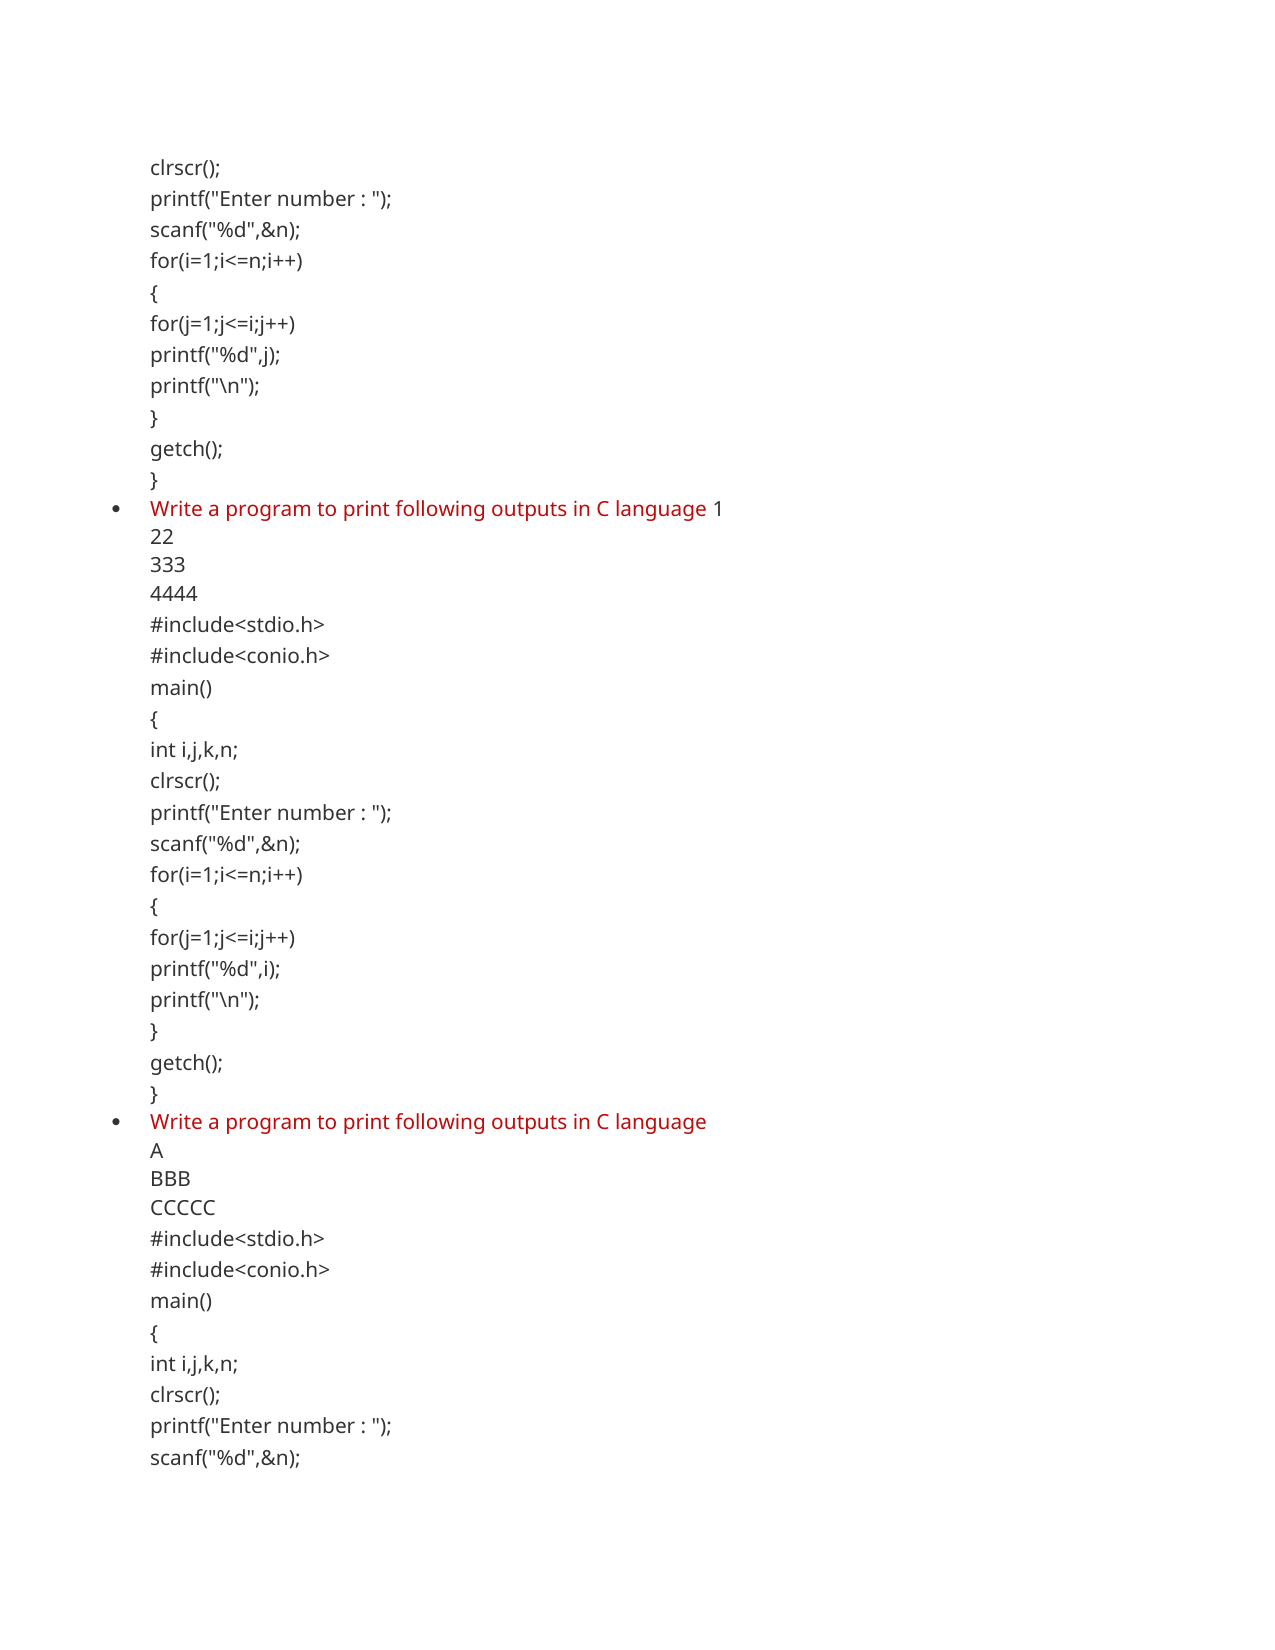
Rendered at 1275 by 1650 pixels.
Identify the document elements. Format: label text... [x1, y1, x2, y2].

text #include<stdio.h> #include<conio.h> main() { int i,j,k,n; clrscr(); printf("Enter number : "); scanf("%d",&n); for(i=1;i<=n;i++) { for(j=1;j<=i;j++) printf("%d",i); printf("\n"); } getch(); } [150, 607, 1125, 1107]
list Write a program to print following outputs in C language 1 22 333 4444 [112, 494, 1125, 607]
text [150, 1221, 1125, 1471]
list Write a program to print following outputs in C language A BBB CCCCC [112, 1107, 1125, 1221]
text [150, 150, 1125, 494]
